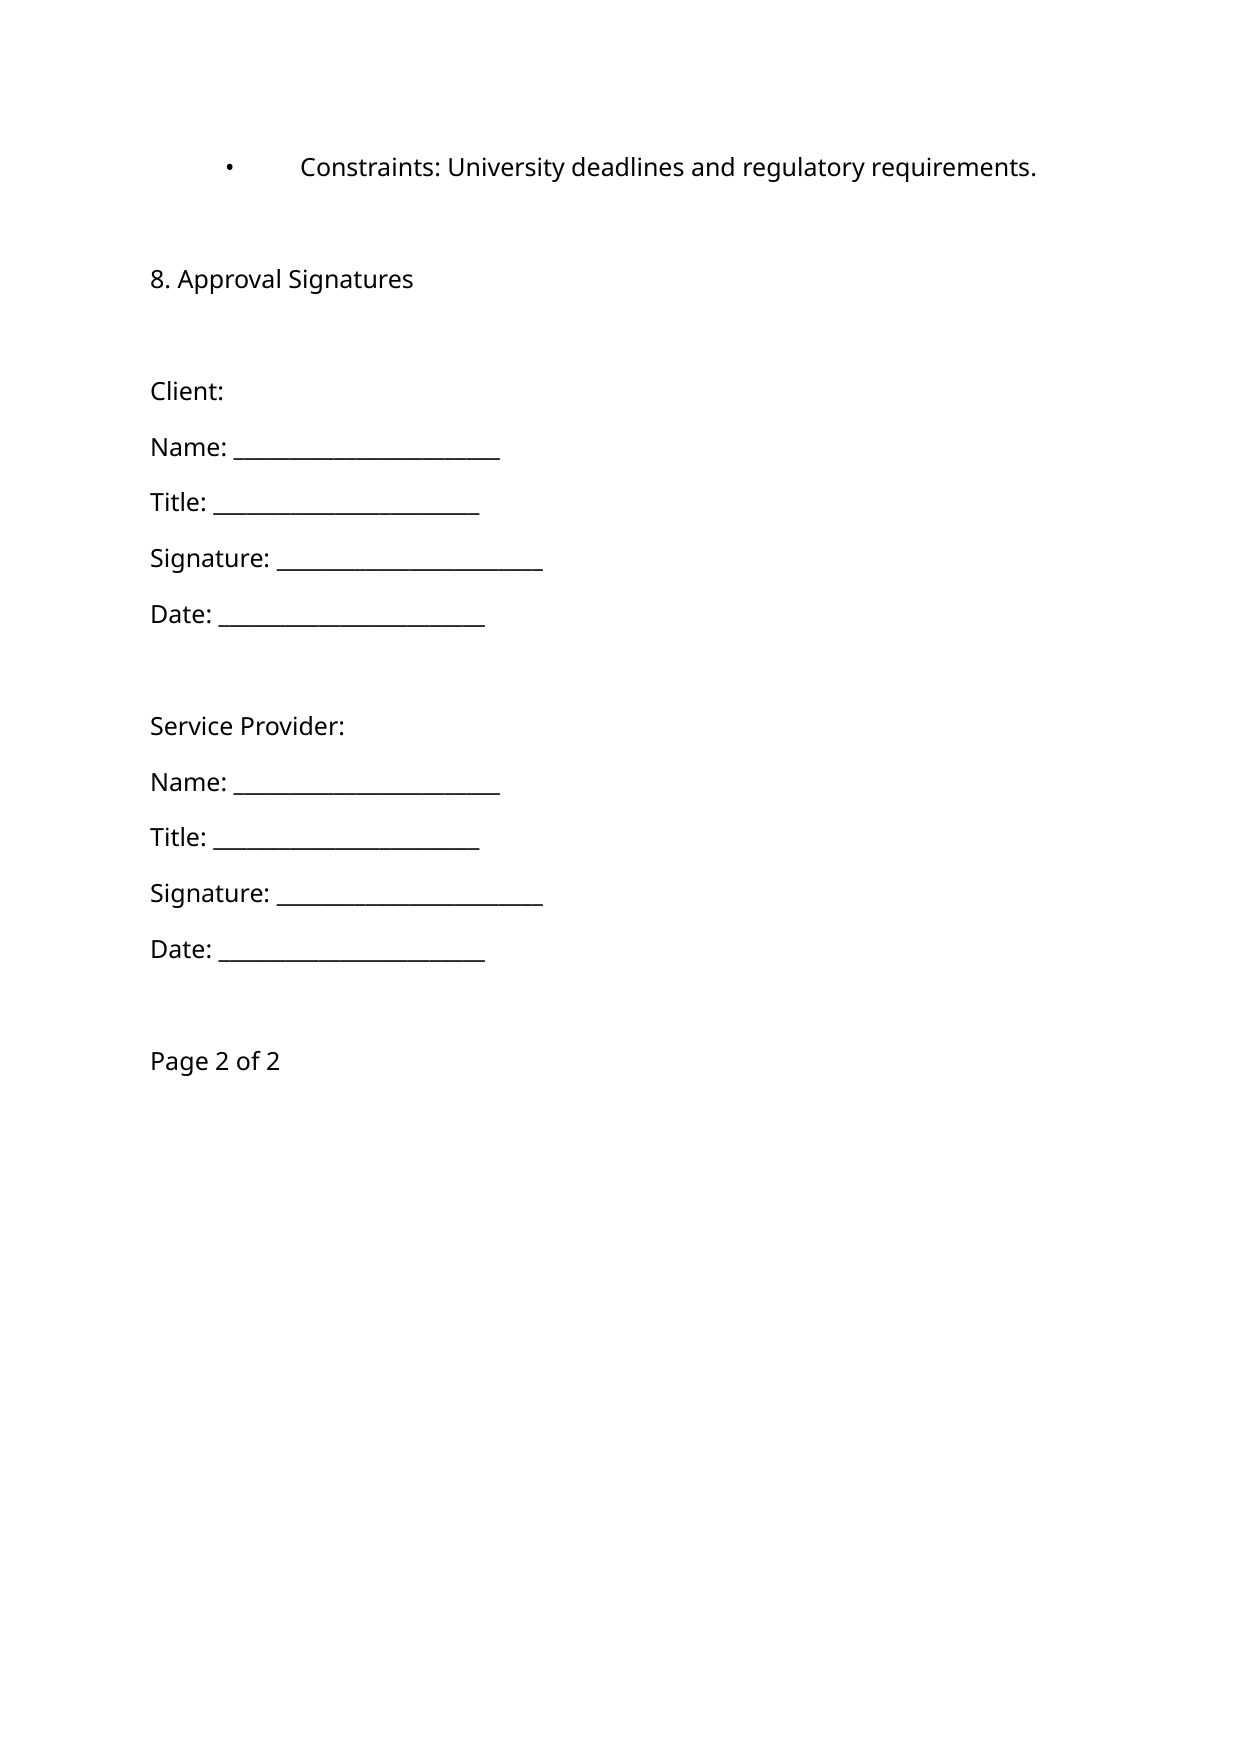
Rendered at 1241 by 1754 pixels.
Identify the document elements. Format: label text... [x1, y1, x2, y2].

text Title: ________________________ [150, 485, 1090, 519]
text Service Provider: [150, 708, 1090, 742]
text Date: ________________________ [150, 597, 1090, 631]
text Signature: ________________________ [150, 541, 1090, 575]
text Client: [150, 373, 1090, 407]
text Name: ________________________ [150, 764, 1090, 798]
text Name: ________________________ [150, 429, 1090, 463]
text • Constraints: University deadlines and regulatory requirements. [150, 150, 1090, 184]
text 8. Approval Signatures [150, 262, 1090, 296]
text Title: ________________________ [150, 820, 1090, 854]
text Date: ________________________ [150, 932, 1090, 966]
text Signature: ________________________ [150, 876, 1090, 910]
text Page 2 of 2 [150, 1043, 1090, 1077]
